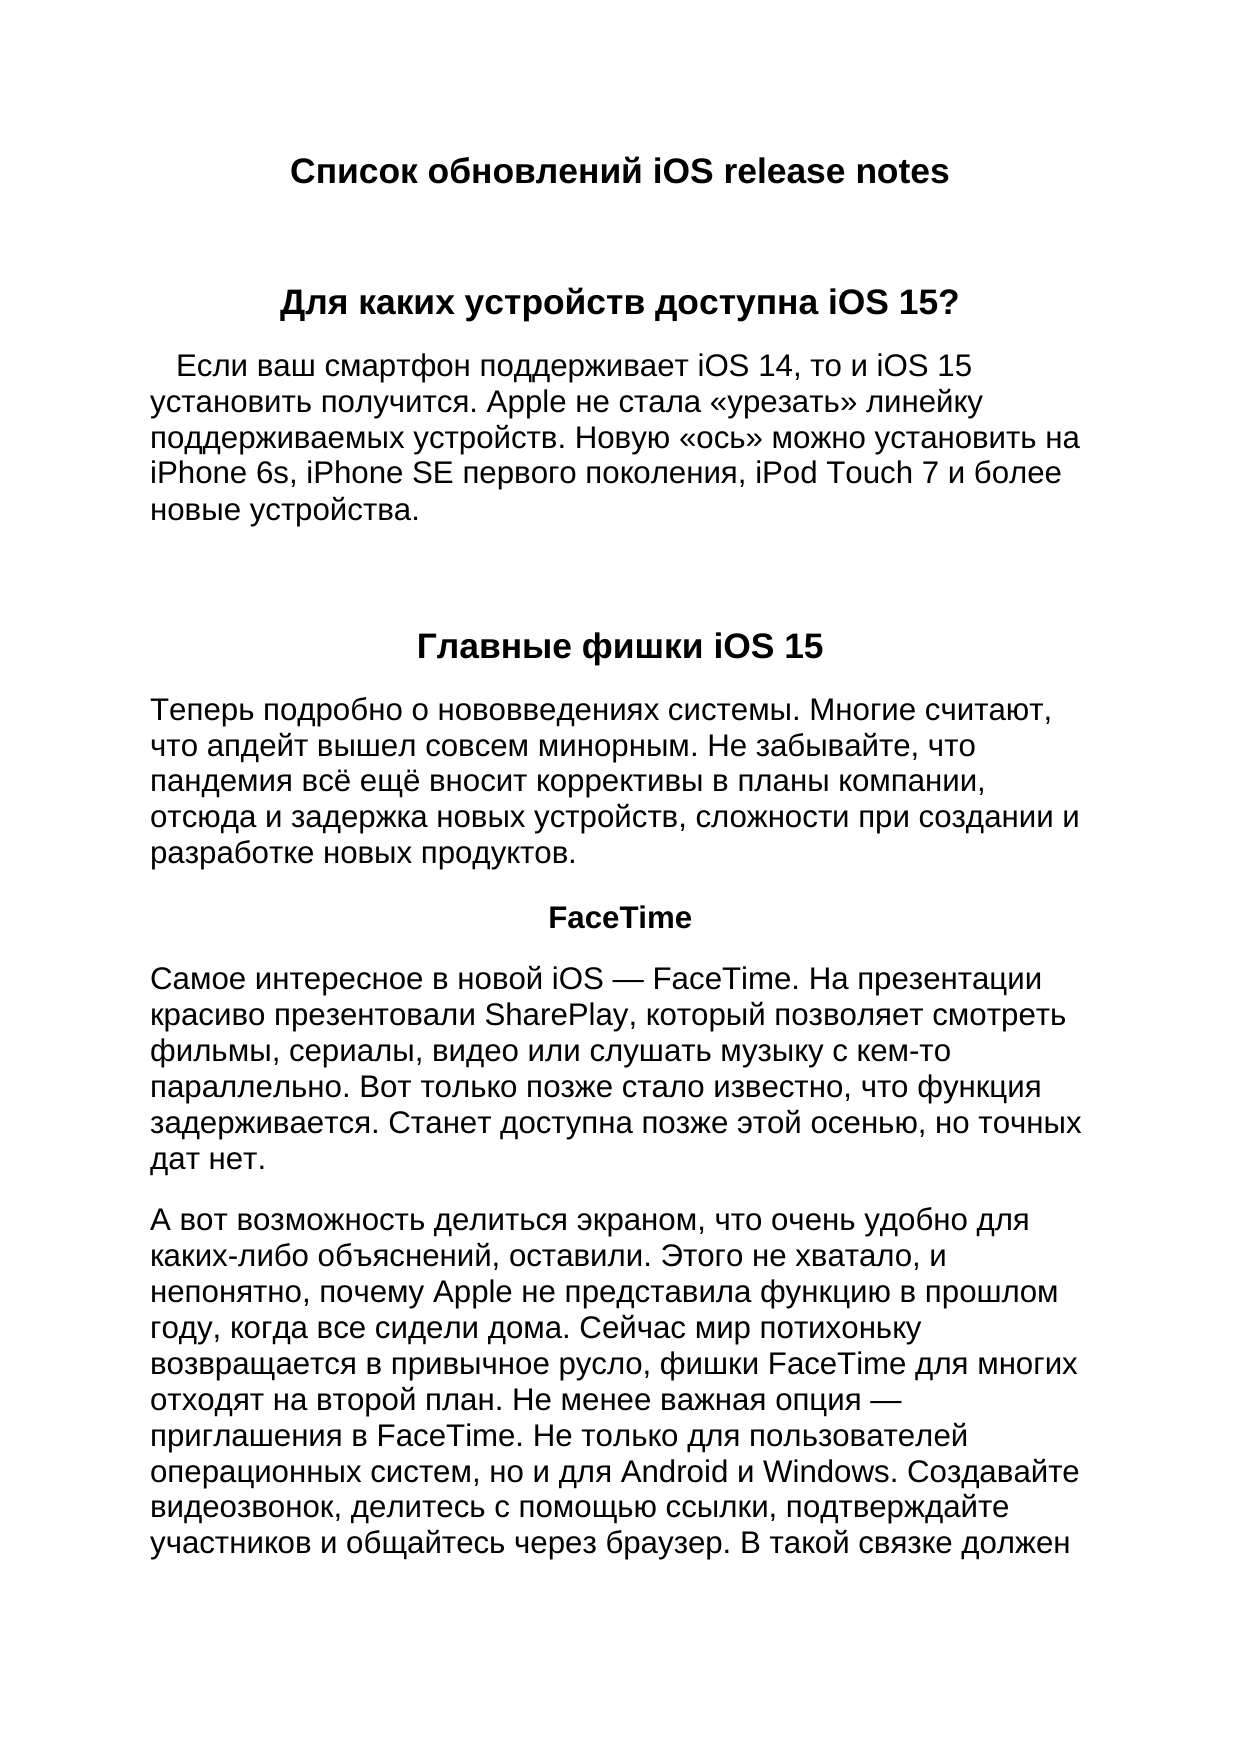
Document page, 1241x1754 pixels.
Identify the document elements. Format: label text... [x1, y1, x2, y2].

subtitle Для каких устройств доступна iOS 15? [150, 281, 1090, 322]
text Самое интересное в новой iOS — FaceTime. На презентации красиво презентовали SharePlay, который позволяет смотреть фильмы, сериалы, видео или слушать музыку с кем-то параллельно. Вот только позже стало известно, что функция задерживается. Станет доступна позже этой осенью, но точных дат нет. [150, 960, 1090, 1176]
subtitle FaceTime [150, 899, 1090, 935]
subtitle Главные фишки iOS 15 [150, 625, 1090, 666]
text Список обновлений iOS release notes [150, 150, 1090, 191]
text Если ваш смартфон поддерживает iOS 14, то и iOS 15 установить получится. Apple не стала «урезать» линейку поддерживаемых устройств. Новую «ось» можно установить на iPhone 6s, iPhone SE первого поколения, iPod Touch 7 и более новые устройства. [150, 347, 1090, 526]
text Теперь подробно о нововведениях системы. Многие считают, что апдейт вышел совсем минорным. Не забывайте, что пандемия всё ещё вносит коррективы в планы компании, отсюда и задержка новых устройств, сложности при создании и разработке новых продуктов. [150, 691, 1090, 870]
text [150, 1201, 1090, 1560]
